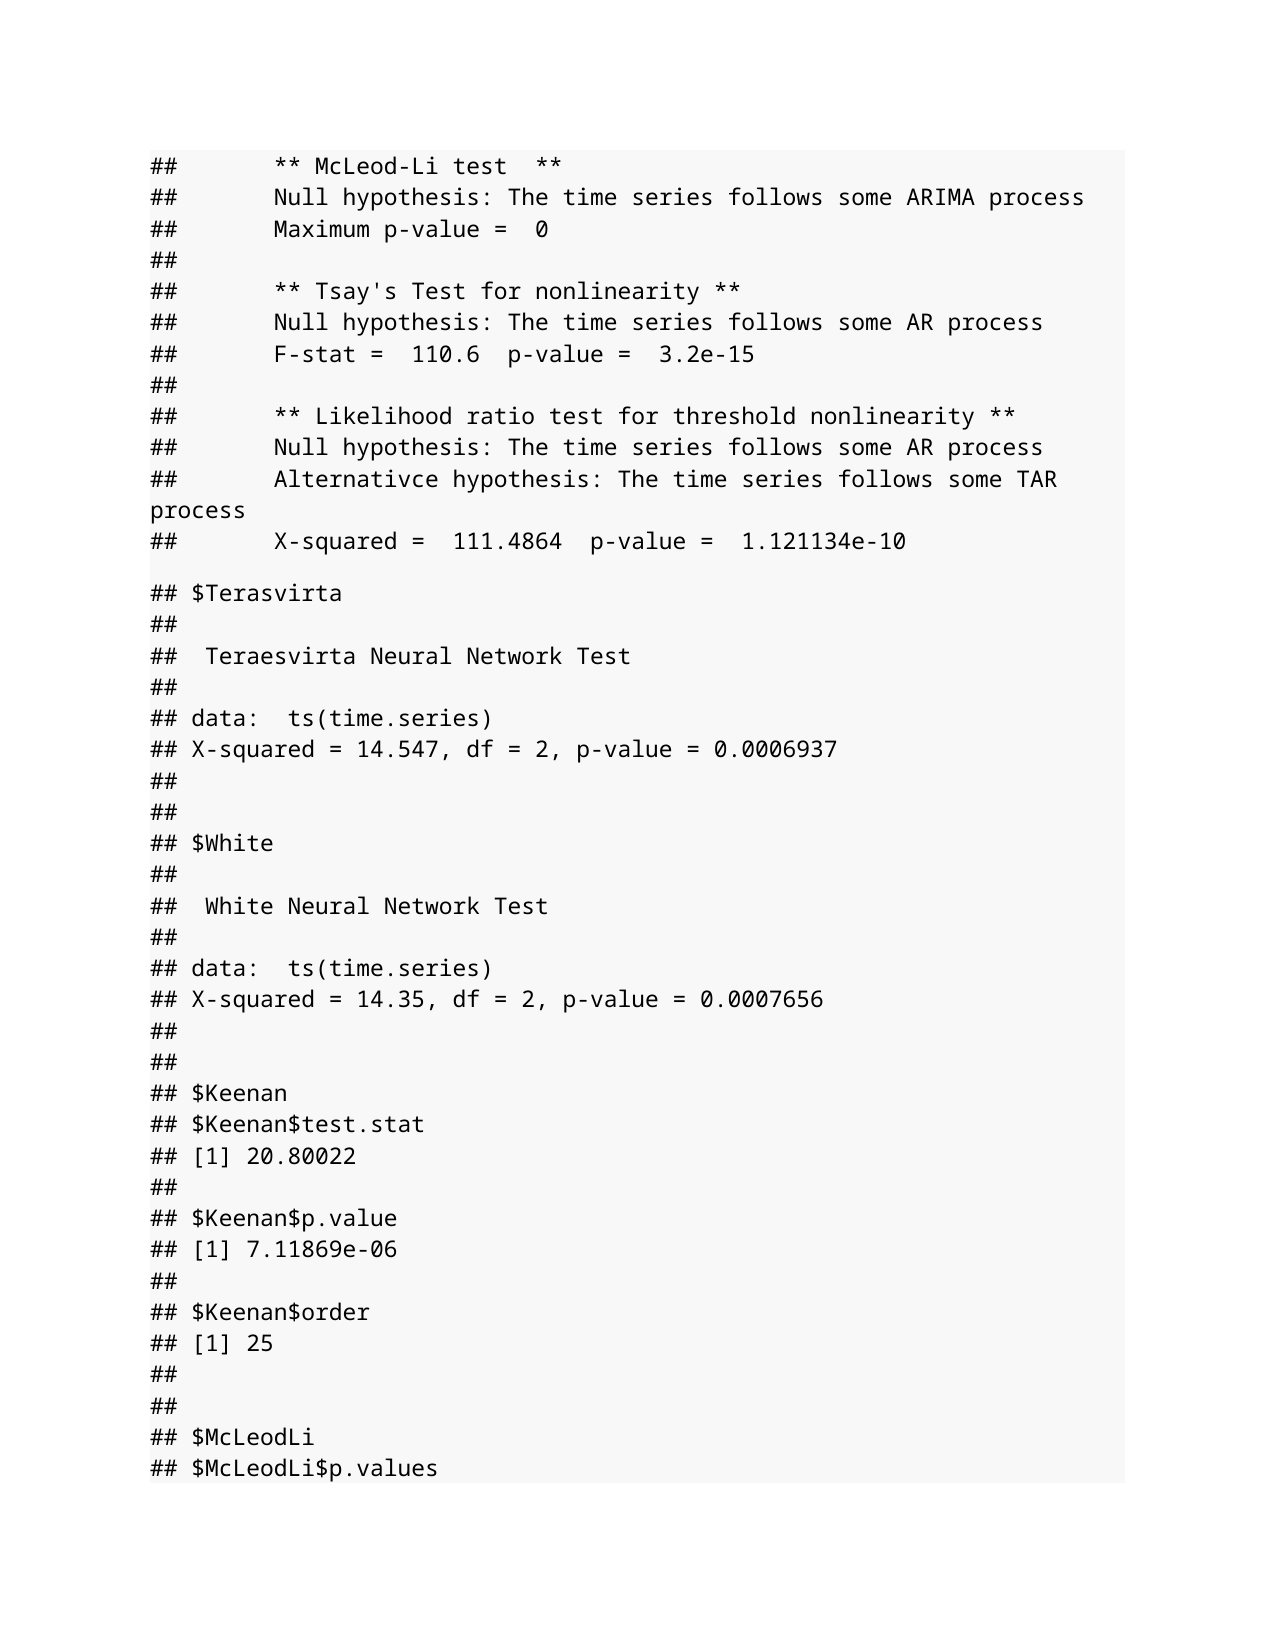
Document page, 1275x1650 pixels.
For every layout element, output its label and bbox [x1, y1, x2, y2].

text [150, 150, 1125, 556]
text [150, 577, 1125, 1483]
